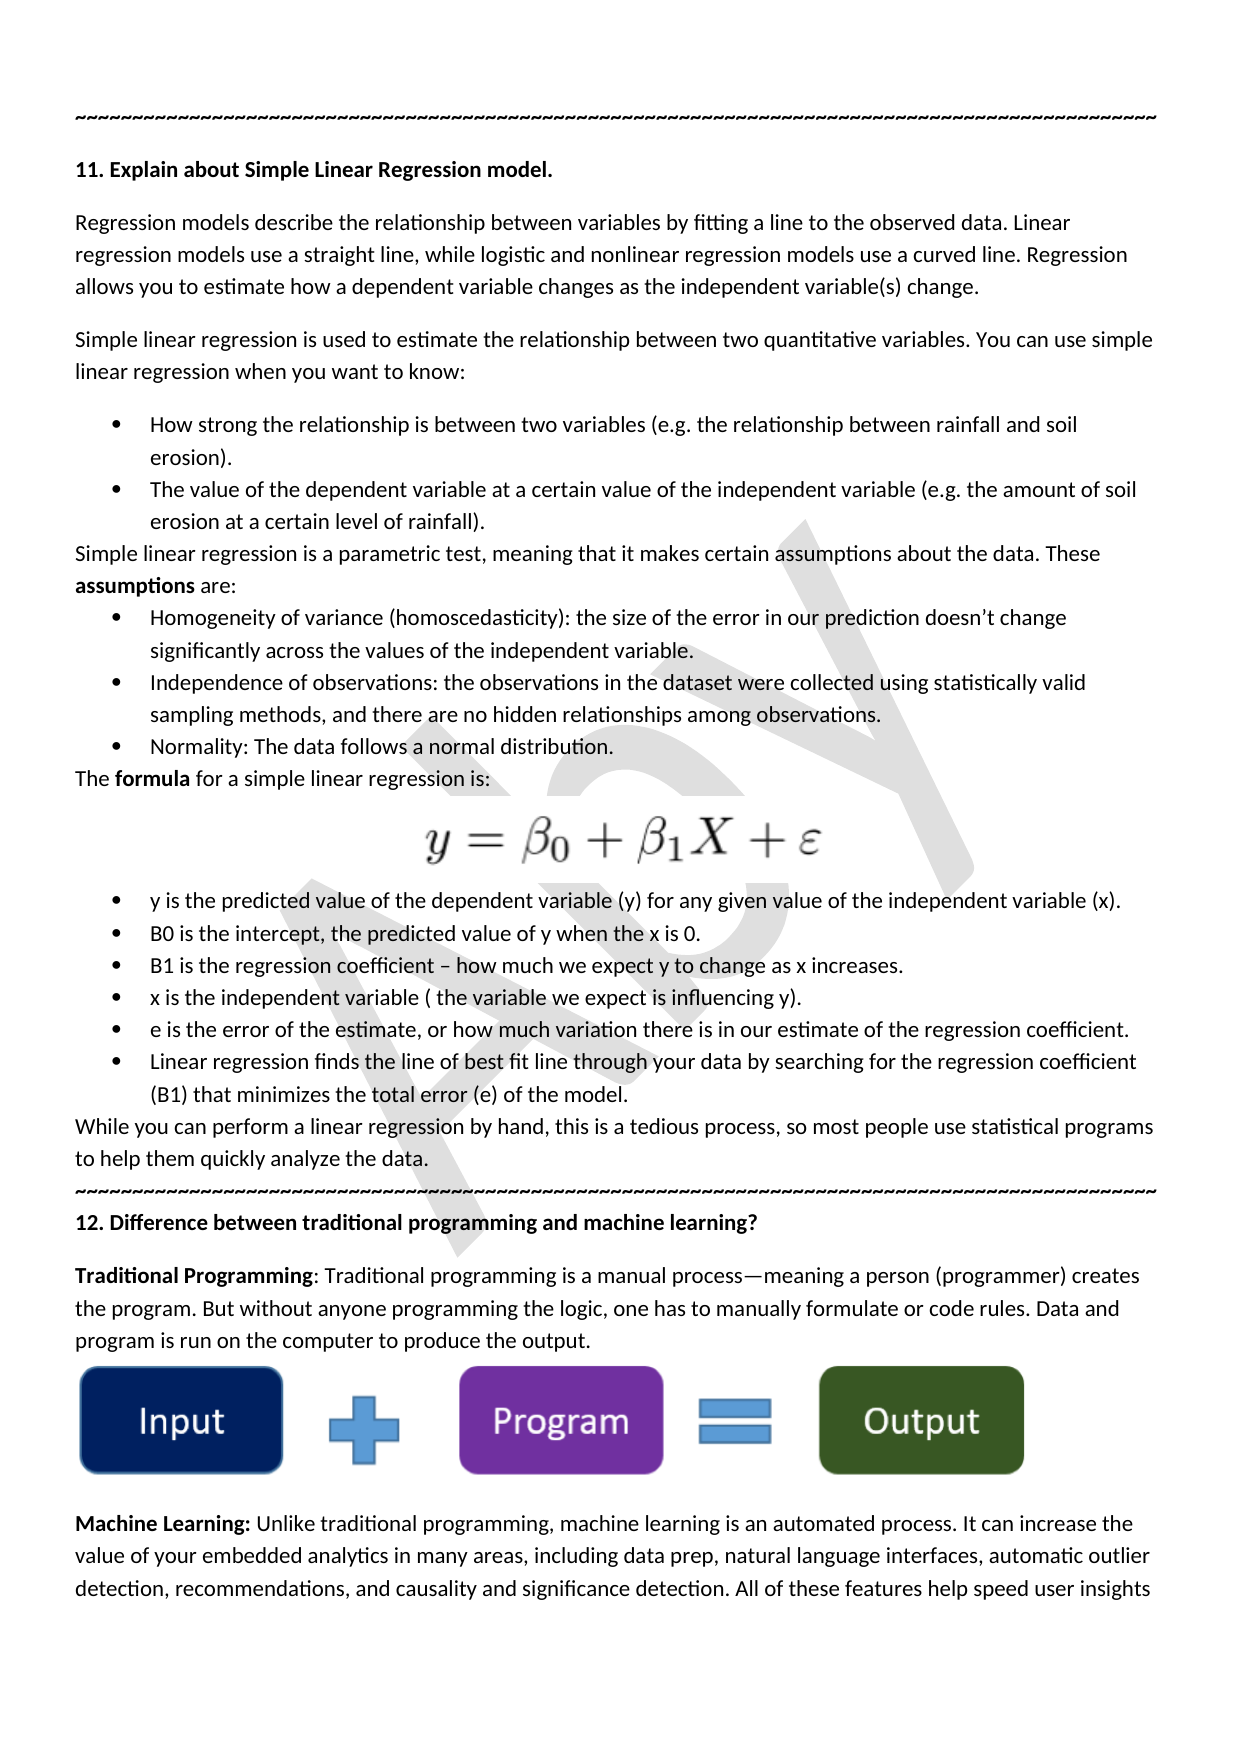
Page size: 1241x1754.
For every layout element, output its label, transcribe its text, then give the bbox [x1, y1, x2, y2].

text 12. Difference between traditional programming and machine learning? [75, 1208, 1165, 1236]
list e is the error of the estimate, or how much variation there is in our estimate of the regression coefficient. [112, 1015, 1165, 1043]
text Simple linear regression is used to estimate the relationship between two quantitative variables. You can use simple linear regression when you want to know: [75, 325, 1165, 385]
list B0 is the intercept, the predicted value of y when the x is 0. [112, 919, 1165, 947]
text Simple linear regression is a parametric test, meaning that it makes certain assumptions about the data. These assumptions are: [75, 539, 1165, 599]
picture [400, 796, 840, 883]
text 11. Explain about Simple Linear Regression model. [75, 155, 1165, 183]
text ~~~~~~~~~~~~~~~~~~~~~~~~~~~~~~~~~~~~~~~~~~~~~~~~~~~~~~~~~~~~~~~~~~~~~~~~~~~~~~~~~~~~~~~~~~~~~~~ [75, 1176, 1165, 1204]
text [75, 1509, 1165, 1602]
list Linear regression finds the line of best fit line through your data by searching for the regression coefficient (B1) that minimizes the total error (e) of the model. [112, 1047, 1165, 1108]
text The formula for a simple linear regression is: [75, 764, 1165, 792]
text Traditional Programming: Traditional programming is a manual process—meaning a person (programmer) creates the program. But without anyone programming the logic, one has to manually formulate or code rules. Data and program is run on the computer to produce the output. [75, 1261, 1165, 1354]
list x is the independent variable ( the variable we expect is influencing y). [112, 983, 1165, 1011]
list Homogeneity of variance (homoscedasticity): the size of the error in our prediction doesn’t change significantly across the values of the independent variable. [112, 603, 1165, 664]
picture [75, 1358, 1049, 1506]
list The value of the dependent variable at a certain value of the independent variable (e.g. the amount of soil erosion at a certain level of rainfall). [112, 475, 1165, 535]
list y is the predicted value of the dependent variable (y) for any given value of the independent variable (x). [112, 887, 1165, 914]
list Independence of observations: the observations in the dataset were collected using statistically valid sampling methods, and there are no hidden relationships among observations. [112, 668, 1165, 728]
text While you can perform a linear regression by hand, this is a tedious process, so most people use statistical programs to help them quickly analyze the data. [75, 1112, 1165, 1172]
text ~~~~~~~~~~~~~~~~~~~~~~~~~~~~~~~~~~~~~~~~~~~~~~~~~~~~~~~~~~~~~~~~~~~~~~~~~~~~~~~~~~~~~~~~~~~~~~~ [75, 102, 1165, 130]
list How strong the relationship is between two variables (e.g. the relationship between rainfall and soil erosion). [112, 410, 1165, 471]
text Regression models describe the relationship between variables by fitting a line to the observed data. Linear regression models use a straight line, while logistic and nonlinear regression models use a curved line. Regression allows you to estimate how a dependent variable changes as the independent variable(s) change. [75, 208, 1165, 300]
list Normality: The data follows a normal distribution. [112, 732, 1165, 760]
list B1 is the regression coefficient – how much we expect y to change as x increases. [112, 951, 1165, 979]
